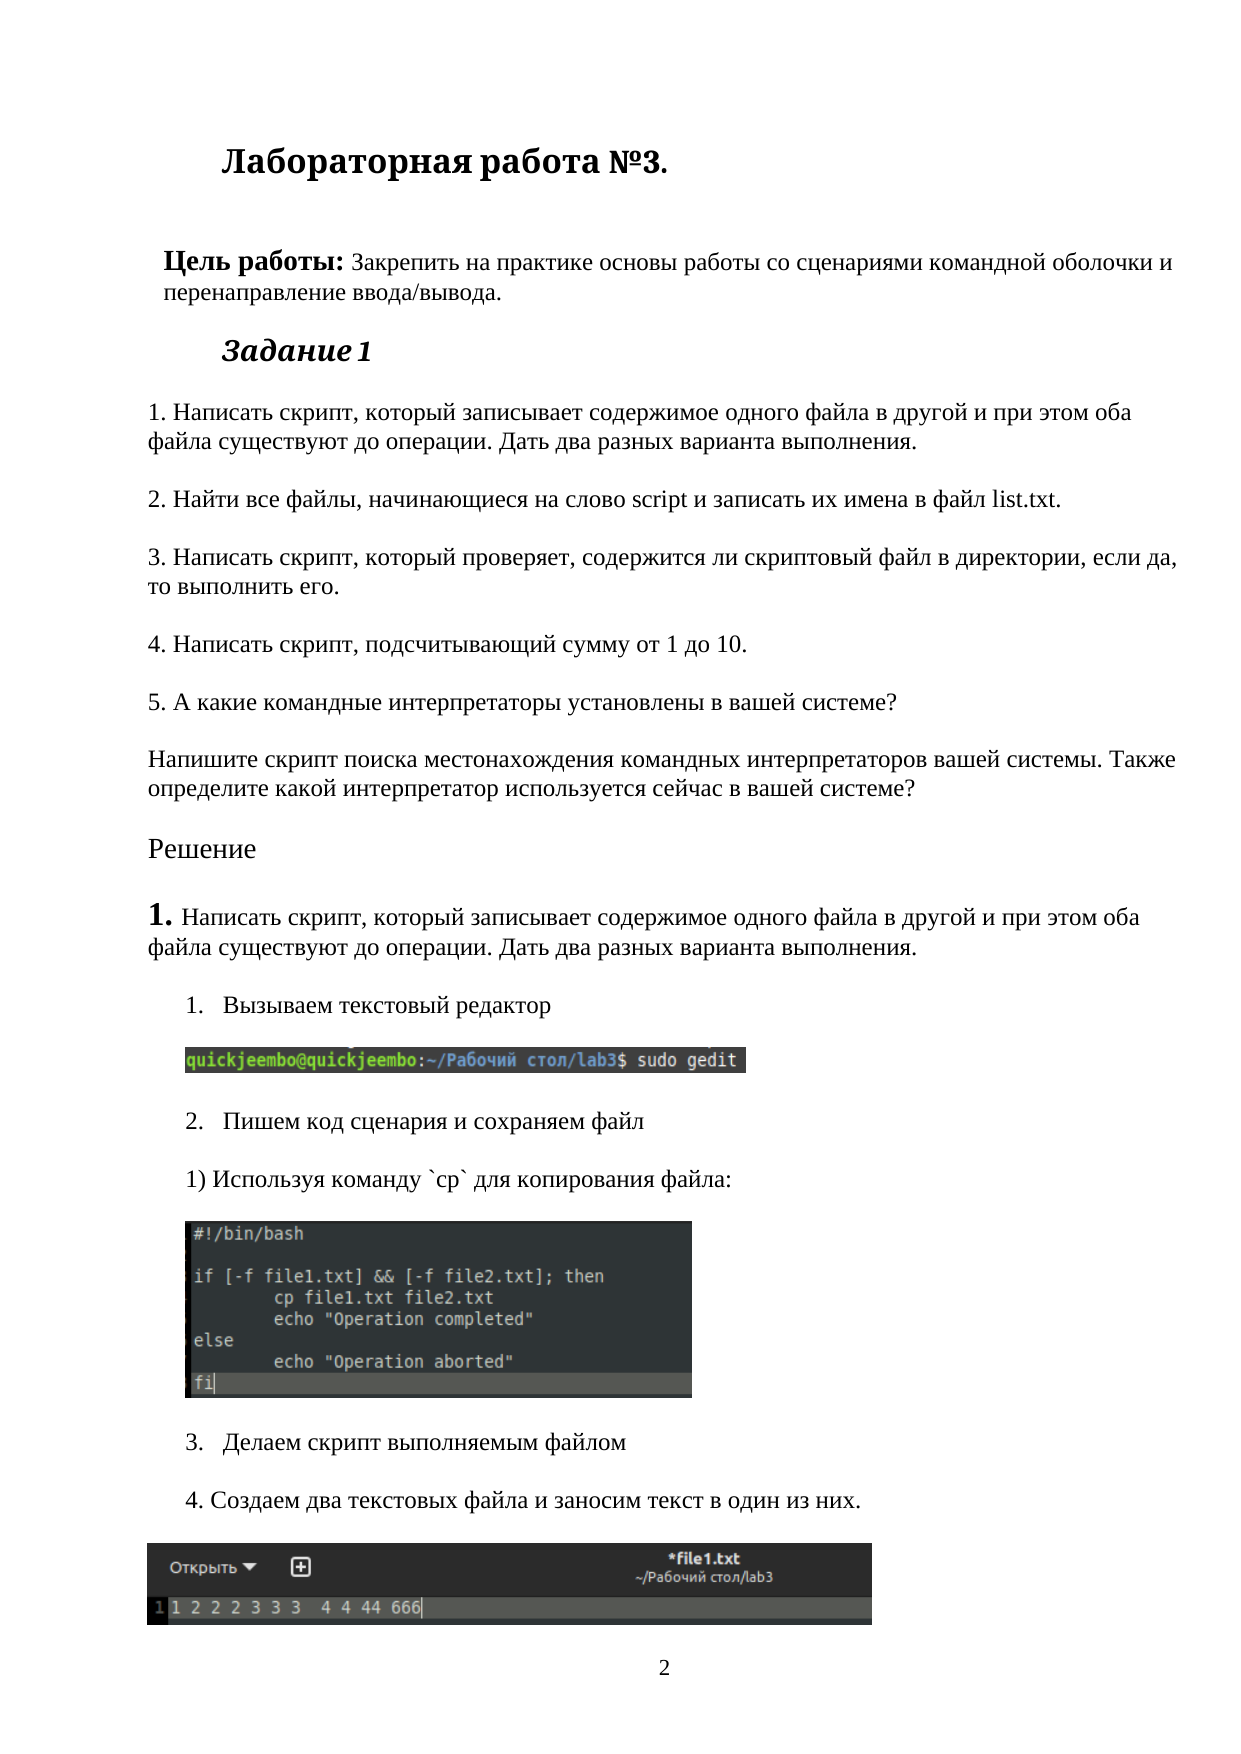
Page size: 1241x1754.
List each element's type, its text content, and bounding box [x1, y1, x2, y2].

picture [185, 1221, 692, 1398]
list Делаем скрипт выполняемым файлом [185, 1427, 1181, 1456]
text 5. А какие командные интерпретаторы установлены в вашей системе? [148, 687, 1181, 715]
list Вызываем текстовый редактор [185, 990, 1181, 1019]
text 1. Написать скрипт, который записывает содержимое одного файла в другой и при этом оба файла существуют до операции. Дать два разных варианта выполнения. [148, 397, 1181, 455]
text Цель работы: Закрепить на практике основы работы со сценариями командной оболочки и перенаправление ввода/вывода. [163, 243, 1181, 306]
text 4. Создаем два текстовых файла и заносим текст в один из них. [148, 1485, 1181, 1514]
list Пишем код сценария и сохраняем файл [185, 1106, 1181, 1135]
text Решение [148, 831, 1181, 865]
text 1) Используя команду `cp` для копирования файла: [148, 1164, 1181, 1193]
text 2. Найти все файлы, начинающиеся на слово script и записать их имена в файл list.txt. [148, 484, 1181, 513]
picture [185, 1047, 746, 1073]
text 4. Написать скрипт, подсчитывающий сумму от 1 до 10. [148, 629, 1181, 657]
text 3. Написать скрипт, который проверяет, содержится ли скриптовый файл в директории, если да, то выполнить его. [148, 542, 1181, 599]
subtitle Лабораторная работа №3. [222, 143, 1181, 181]
text Напишите скрипт поиска местонахождения командных интерпретаторов вашей системы. Также определите какой интерпретатор используется сейчас в вашей системе? [148, 744, 1181, 802]
text 1. Написать скрипт, который записывает содержимое одного файла в другой и при этом оба файла существуют до операции. Дать два разных варианта выполнения. [148, 894, 1181, 961]
subtitle Задание 1 [148, 335, 1181, 368]
picture [147, 1543, 872, 1625]
